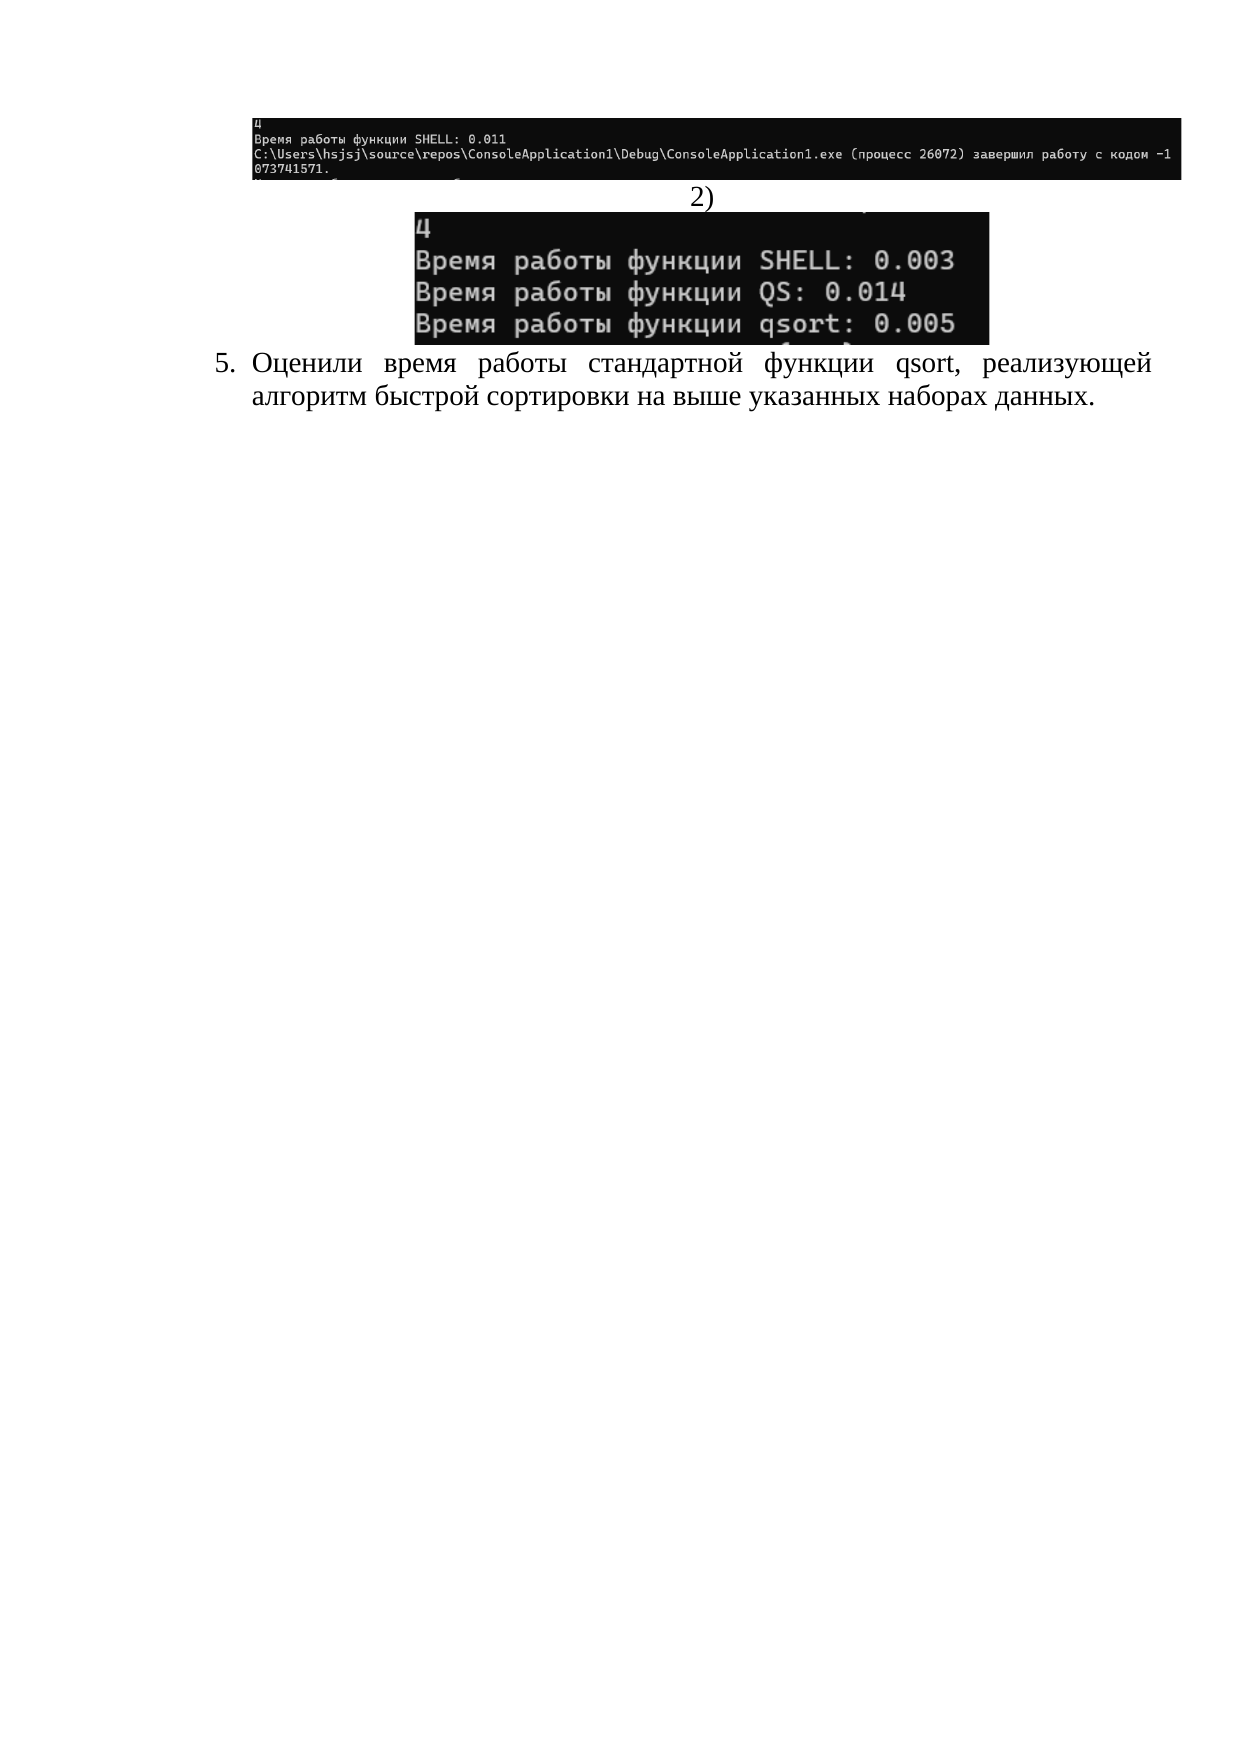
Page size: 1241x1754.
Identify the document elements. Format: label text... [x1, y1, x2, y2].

picture [414, 212, 990, 345]
list Оценили время работы стандартной функции qsort, реализующей алгоритм быстрой сортировки на выше указанных наборах данных. [214, 345, 1152, 412]
picture [252, 118, 1182, 180]
list 2) [252, 180, 1152, 213]
